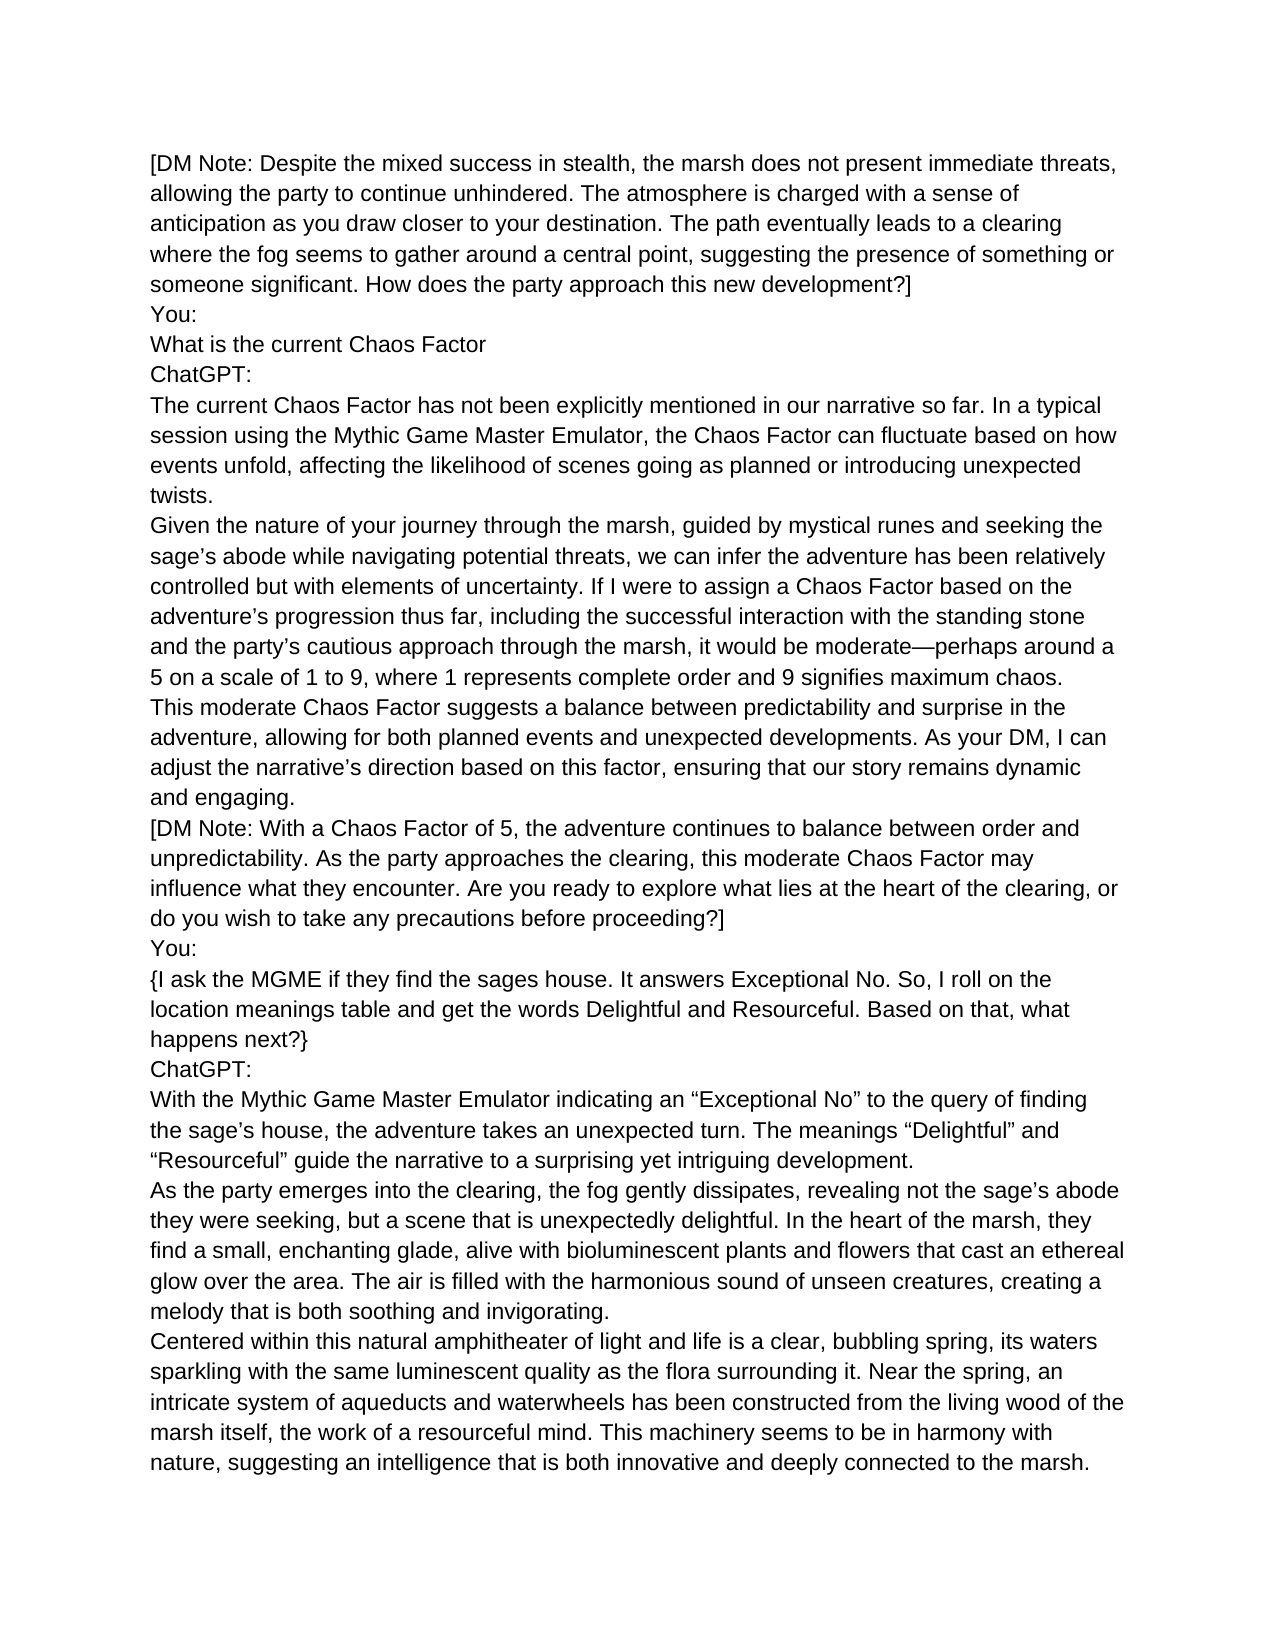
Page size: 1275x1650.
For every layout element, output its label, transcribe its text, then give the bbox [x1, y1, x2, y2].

text ChatGPT: [150, 1056, 1125, 1083]
text With the Mythic Game Master Emulator indicating an “Exceptional No” to the query of finding the sage’s house, the adventure takes an unexpected turn. The meanings “Delightful” and “Resourceful” guide the narrative to a surprising yet intriguing development. [150, 1086, 1125, 1173]
text You: [150, 935, 1125, 962]
text Given the nature of your journey through the marsh, guided by mystical runes and seeking the sage’s abode while navigating potential threats, we can infer the adventure has been relatively controlled but with elements of uncertainty. If I were to assign a Chaos Factor based on the adventure’s progression thus far, including the successful interaction with the standing stone and the party’s cautious approach through the marsh, it would be moderate—perhaps around a 5 on a scale of 1 to 9, where 1 represents complete order and 9 signifies maximum chaos. [150, 512, 1125, 690]
text ChatGPT: [150, 361, 1125, 388]
text Centered within this natural amphitheater of light and life is a clear, bubbling spring, its waters sparkling with the same luminescent quality as the flora surrounding it. Near the spring, an intricate system of aqueducts and waterwheels has been constructed from the living wood of the marsh itself, the work of a resourceful mind. This machinery seems to be in harmony with nature, suggesting an intelligence that is both innovative and deeply connected to the marsh. [150, 1328, 1125, 1475]
text {I ask the MGME if they find the sages house. It answers Exceptional No. So, I roll on the location meanings table and get the words Delightful and Resourceful. Based on that, what happens next?} [150, 966, 1125, 1052]
text You: [150, 301, 1125, 327]
text What is the current Chaos Factor [150, 331, 1125, 358]
text [DM Note: With a Chaos Factor of 5, the adventure continues to balance between order and unpredictability. As the party approaches the clearing, this moderate Chaos Factor may influence what they encounter. Are you ready to explore what lies at the heart of the clearing, or do you wish to take any precautions before proceeding?] [150, 814, 1125, 932]
text As the party emerges into the clearing, the fog gently dissipates, revealing not the sage’s abode they were seeking, but a scene that is unexpectedly delightful. In the heart of the marsh, they find a small, enchanting glade, alive with bioluminescent plants and flowers that cast an ethereal glow over the area. The air is filled with the harmonious sound of unseen creatures, creating a melody that is both soothing and invigorating. [150, 1177, 1125, 1324]
text [DM Note: Despite the mixed success in stealth, the marsh does not present immediate threats, allowing the party to continue unhindered. The atmosphere is charged with a sense of anticipation as you draw closer to your destination. The path eventually leads to a clearing where the fog seems to gather around a central point, suggesting the presence of something or someone significant. How does the party approach this new development?] [150, 150, 1125, 297]
text This moderate Chaos Factor suggests a balance between predictability and surprise in the adventure, allowing for both planned events and unexpected developments. As your DM, I can adjust the narrative’s direction based on this factor, ensuring that our story remains dynamic and engaging. [150, 694, 1125, 811]
text The current Chaos Factor has not been explicitly mentioned in our narrative so far. In a typical session using the Mythic Game Master Emulator, the Chaos Factor can fluctuate based on how events unfold, affecting the likelihood of scenes going as planned or introducing unexpected twists. [150, 392, 1125, 509]
